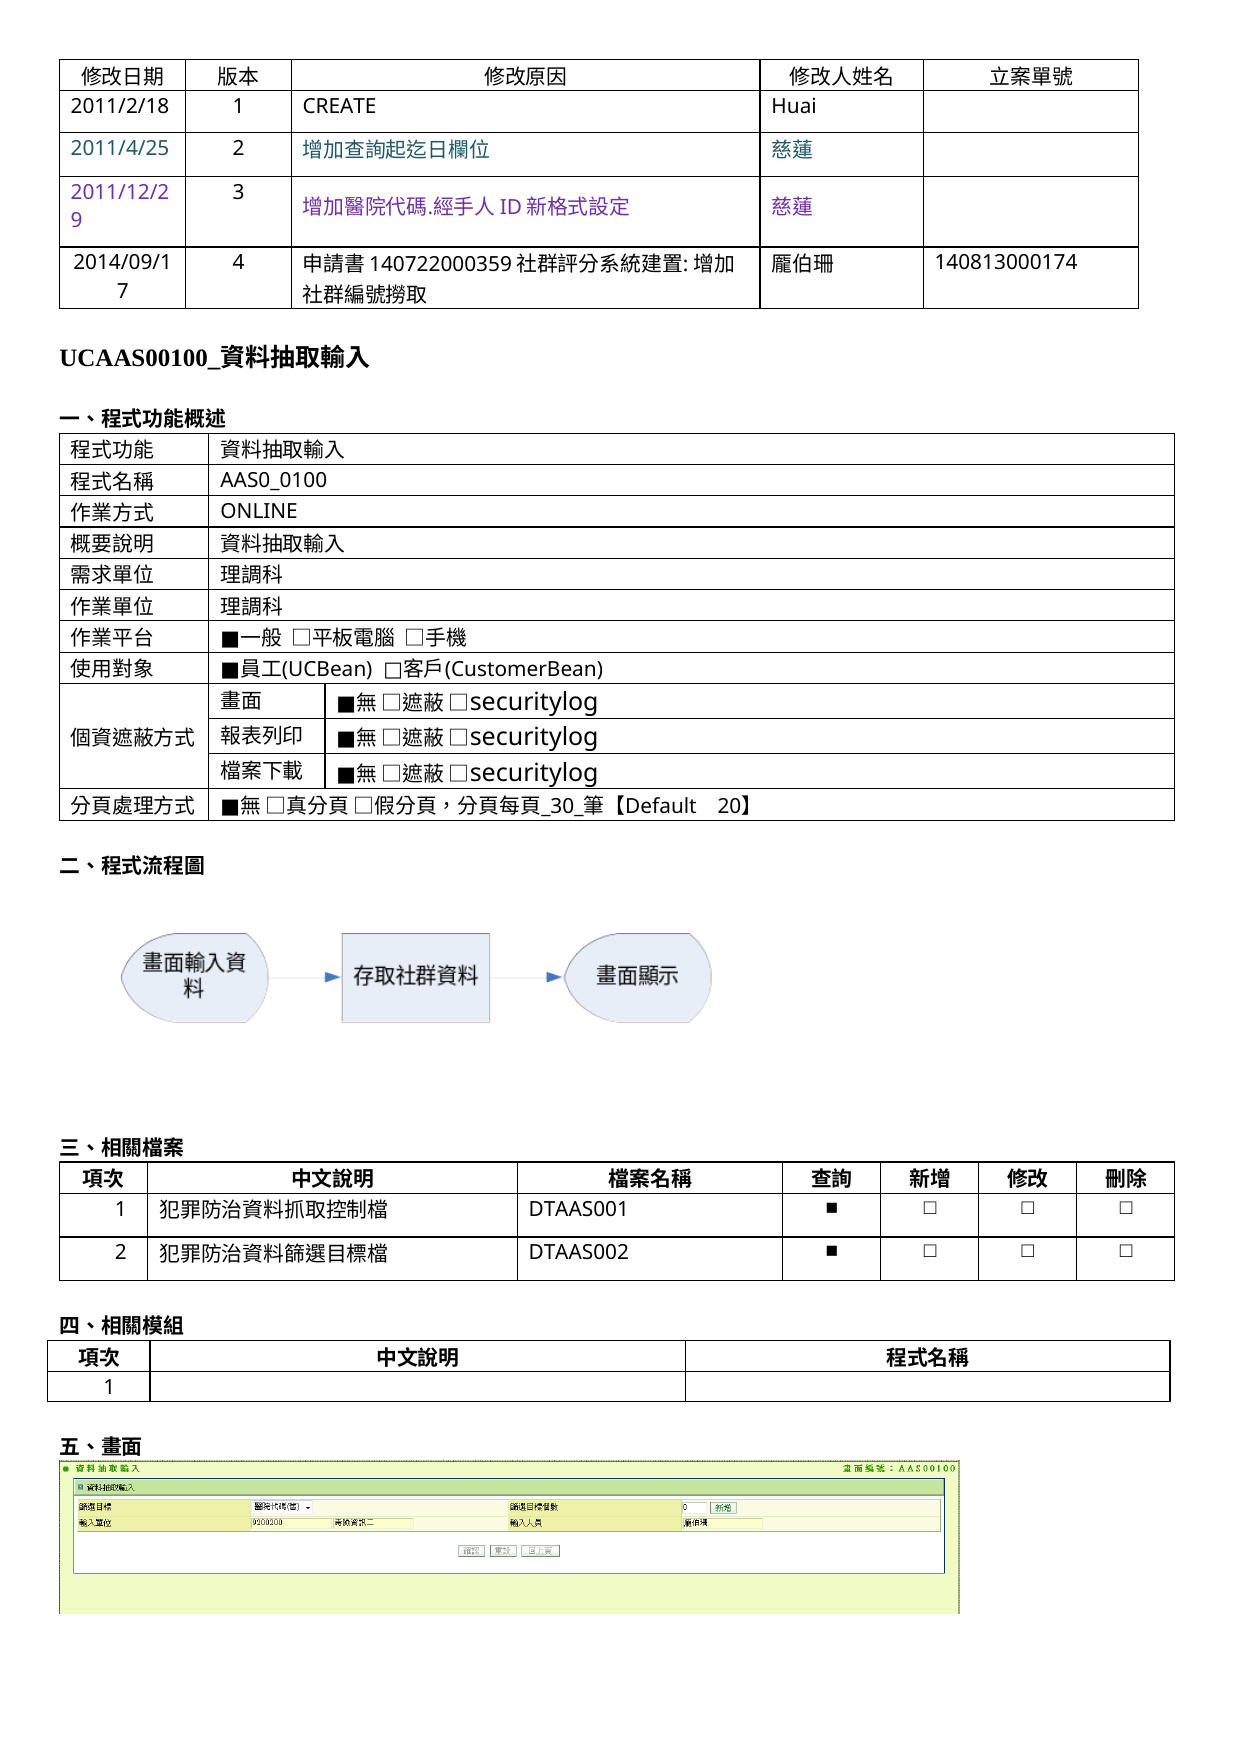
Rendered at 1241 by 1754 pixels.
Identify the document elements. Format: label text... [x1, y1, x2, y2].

table_cell [686, 1372, 1169, 1401]
table_cell 使用對象 [60, 653, 208, 683]
table_cell 理調科 [209, 590, 1174, 620]
table_cell 作業單位 [60, 590, 208, 620]
table_cell 報表列印 [209, 719, 324, 753]
table_cell 申請書140722000359社群評分系統建置: 增加社群編號撈取 [292, 248, 759, 308]
table_header 刪除 [1077, 1163, 1174, 1193]
table_header 新增 [881, 1163, 978, 1193]
table_cell □ [881, 1238, 978, 1280]
table_cell 2011/2/18 [60, 91, 185, 132]
table_cell 2011/4/25 [60, 133, 185, 176]
table_cell □ [1077, 1238, 1174, 1280]
table_cell 檔案下載 [209, 754, 324, 788]
table_cell 2 [186, 133, 291, 176]
table_cell 理調科 [209, 559, 1174, 589]
table_cell [924, 133, 1138, 176]
table_cell 140813000174 [924, 248, 1138, 308]
table_header 查詢 [783, 1163, 880, 1193]
table_header 版本 [186, 60, 291, 90]
table_cell DTAAS001 [518, 1194, 782, 1236]
table_cell ■無 □遮蔽 □securitylog [326, 684, 1174, 718]
table_cell □ [1077, 1194, 1174, 1236]
table_header 修改人姓名 [761, 60, 923, 90]
table_cell 分頁處理方式 [60, 789, 208, 819]
table_header 立案單號 [924, 60, 1138, 90]
table_cell 2011/12/29 [60, 177, 185, 246]
table_cell 慈蓮 [761, 133, 923, 176]
table_header 修改原因 [292, 60, 759, 90]
table_cell 慈蓮 [761, 177, 923, 246]
table_cell ■無 □遮蔽 □securitylog [326, 754, 1174, 788]
table_cell CREATE [292, 91, 759, 132]
table_header 修改 [979, 1163, 1076, 1193]
table_cell 概要說明 [60, 528, 208, 558]
table_cell 犯罪防治資料抓取控制檔 [148, 1194, 517, 1236]
table_header 資料抽取輸入 [209, 434, 1174, 464]
table_cell ■ [783, 1194, 880, 1236]
table_cell ■ [783, 1238, 880, 1280]
table_cell 個資遮蔽方式 [60, 684, 208, 788]
table_cell [924, 177, 1138, 246]
table_cell [151, 1372, 685, 1401]
table_cell [60, 1194, 147, 1236]
table_header 程式名稱 [686, 1341, 1169, 1371]
table_cell 犯罪防治資料篩選目標檔 [148, 1238, 517, 1280]
table_header 程式功能 [60, 434, 208, 464]
table_cell ONLINE [209, 496, 1174, 526]
table_cell [924, 91, 1138, 132]
table_cell Huai [761, 91, 923, 132]
table_cell ■員工(UCBean) □客戶(CustomerBean) [209, 653, 1174, 683]
table_cell ■無 □真分頁 □假分頁，分頁每頁_30_筆【Default 20】 [209, 789, 1174, 819]
table_cell 增加醫院代碼.經手人ID新格式設定 [292, 177, 759, 246]
table_cell □ [979, 1194, 1076, 1236]
table_cell AAS0_0100 [209, 465, 1174, 495]
text UCAAS00100_資料抽取輸入 [59, 338, 1181, 374]
table_cell 4 [186, 248, 291, 308]
table_header 中文說明 [151, 1341, 685, 1371]
table_cell 增加查詢起迄日欄位 [292, 133, 759, 176]
table_cell DTAAS002 [518, 1238, 782, 1280]
table_header 檔案名稱 [518, 1163, 782, 1193]
picture [59, 1460, 960, 1614]
table_cell [48, 1372, 149, 1401]
table_header 修改日期 [60, 60, 185, 90]
table_cell □ [881, 1194, 978, 1236]
table_cell 3 [186, 177, 291, 246]
table_cell 畫面 [209, 684, 324, 718]
table_cell 資料抽取輸入 [209, 528, 1174, 558]
table_header 中文說明 [148, 1163, 517, 1193]
table_cell ■無 □遮蔽 □securitylog [326, 719, 1174, 753]
table_cell ■一般 □平板電腦 □手機 [209, 621, 1174, 652]
text 四、相關模組 [59, 1309, 1181, 1340]
table_cell 需求單位 [60, 559, 208, 589]
table_cell □ [979, 1238, 1076, 1280]
text 一、程式功能概述 [59, 402, 1181, 433]
table_cell 2014/09/17 [60, 248, 185, 308]
text 五、畫面 [59, 1430, 1181, 1460]
text 三、相關檔案 [59, 1131, 1181, 1161]
table_header 項次 [48, 1341, 149, 1371]
table_cell 1 [186, 91, 291, 132]
text 二、程式流程圖 [59, 849, 1181, 879]
table_cell 作業方式 [60, 496, 208, 526]
table_cell [60, 1238, 147, 1280]
table_cell 作業平台 [60, 621, 208, 652]
table_cell 龎伯珊 [761, 248, 923, 308]
table_header 項次 [60, 1163, 147, 1193]
table_cell 程式名稱 [60, 465, 208, 495]
